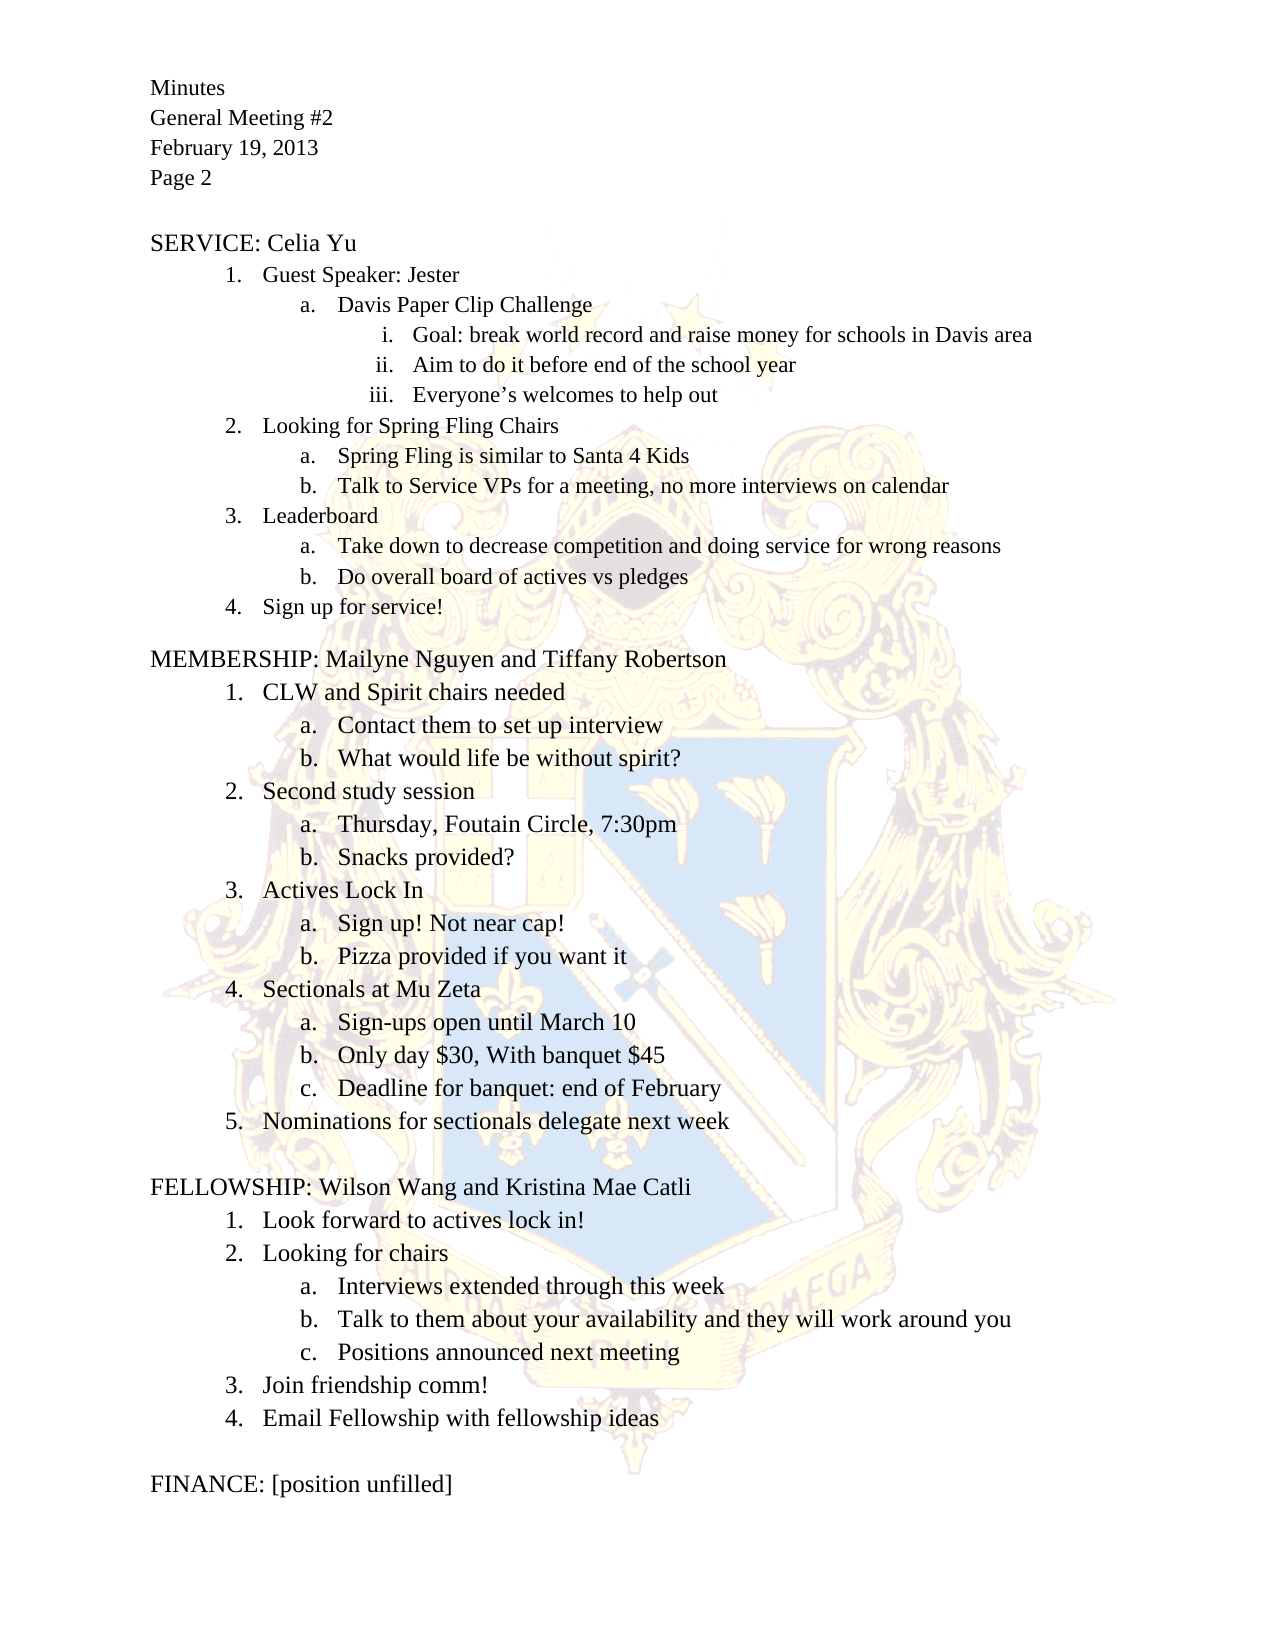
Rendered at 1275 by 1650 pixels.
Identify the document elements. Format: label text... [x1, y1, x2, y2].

list Deadline for banquet: end of February [300, 1073, 1125, 1102]
list Positions announced next meeting [300, 1337, 1125, 1366]
list Email Fellowship with fellowship ideas [225, 1403, 1125, 1432]
text FINANCE: [position unfilled] [150, 1469, 1125, 1498]
list Everyone’s welcomes to help out [394, 381, 1125, 408]
list Aim to do it before end of the school year [394, 351, 1125, 378]
list Join friendship comm! [225, 1370, 1125, 1399]
list Contact them to set up interview [300, 710, 1125, 739]
list Interviews extended through this week [300, 1271, 1125, 1300]
list Spring Fling is similar to Santa 4 Kids [300, 442, 1125, 468]
list Paper Clip Challenge [300, 291, 1125, 317]
list Sign up! Not near cap! [300, 908, 1125, 937]
list Sign-ups open until March 10 [300, 1007, 1125, 1036]
list Looking for Spring Fling Chairs [225, 412, 1125, 438]
list Talk to them about your availability and they will work around you [300, 1304, 1125, 1333]
list Only day $30, With banquet $45 [300, 1040, 1125, 1069]
list Goal: break world record and raise money for schools in area [394, 321, 1125, 347]
list Actives Lock In [225, 875, 1125, 904]
text SERVICE: Celia Yu [150, 228, 1125, 256]
list Leaderboard [225, 502, 1125, 529]
list Do overall board of actives vs pledges [300, 563, 1125, 589]
list What would life be without spirit? [300, 743, 1125, 772]
list Nominations for sectionals delegate next week [225, 1106, 1125, 1135]
list Take down to decrease competition and doing service for wrong reasons [300, 532, 1125, 559]
list Looking for chairs [225, 1238, 1125, 1267]
list Talk to Service VPs for a meeting, no more interviews on calendar [300, 472, 1125, 498]
list Guest Speaker: Jester [225, 261, 1125, 287]
list CLW and Spirit chairs needed [225, 677, 1125, 706]
list Second study session [225, 776, 1125, 805]
text MEMBERSHIP: Mailyne Nguyen and Tiffany Robertson [150, 644, 1125, 673]
list Sectionals at Mu Zeta [225, 974, 1125, 1003]
list Sign up for service! [225, 593, 1125, 619]
list Snacks provided? [300, 842, 1125, 871]
list Thursday, , 7:30pm [300, 809, 1125, 838]
text FELLOWSHIP: Wilson Wang and Kristina Mae Catli [150, 1172, 1125, 1201]
list Pizza provided if you want it [300, 941, 1125, 970]
list Look forward to actives lock in! [225, 1205, 1125, 1234]
